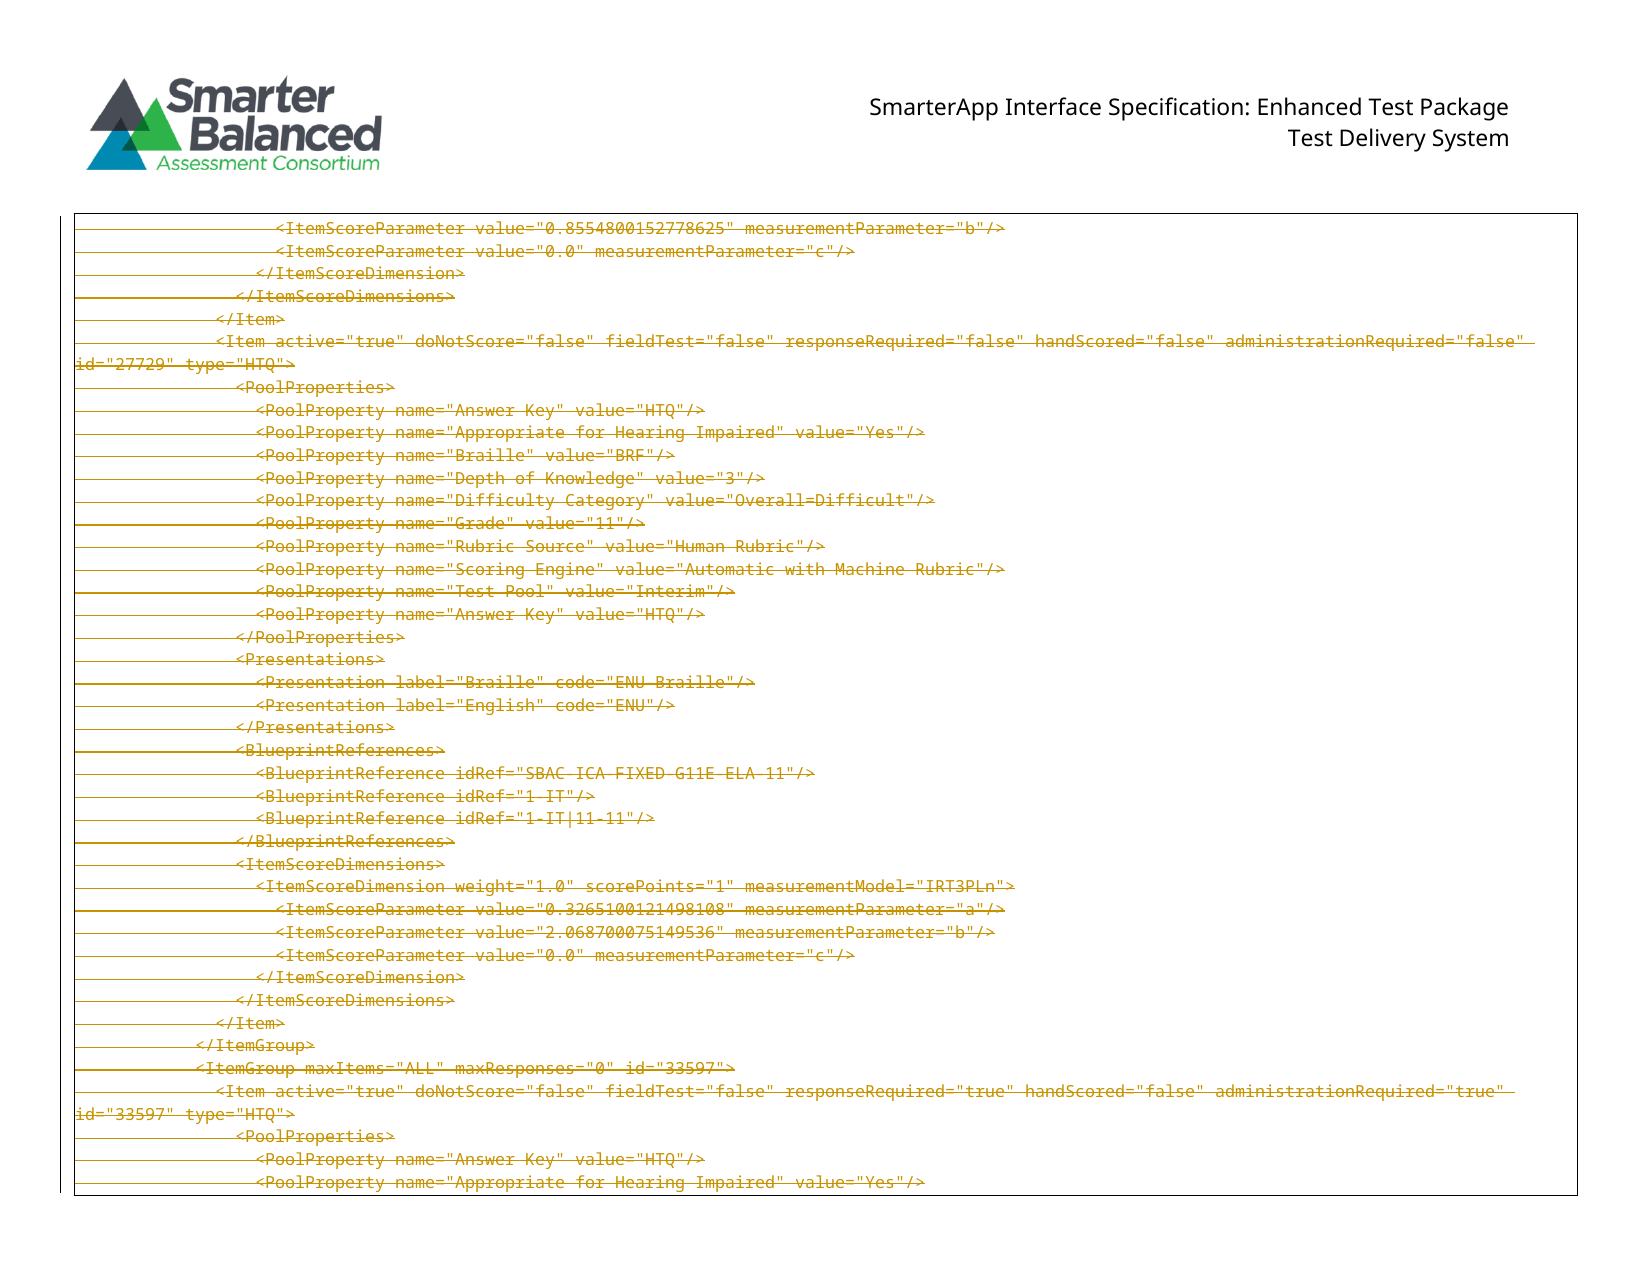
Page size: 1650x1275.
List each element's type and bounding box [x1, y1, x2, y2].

picture [86, 75, 382, 170]
